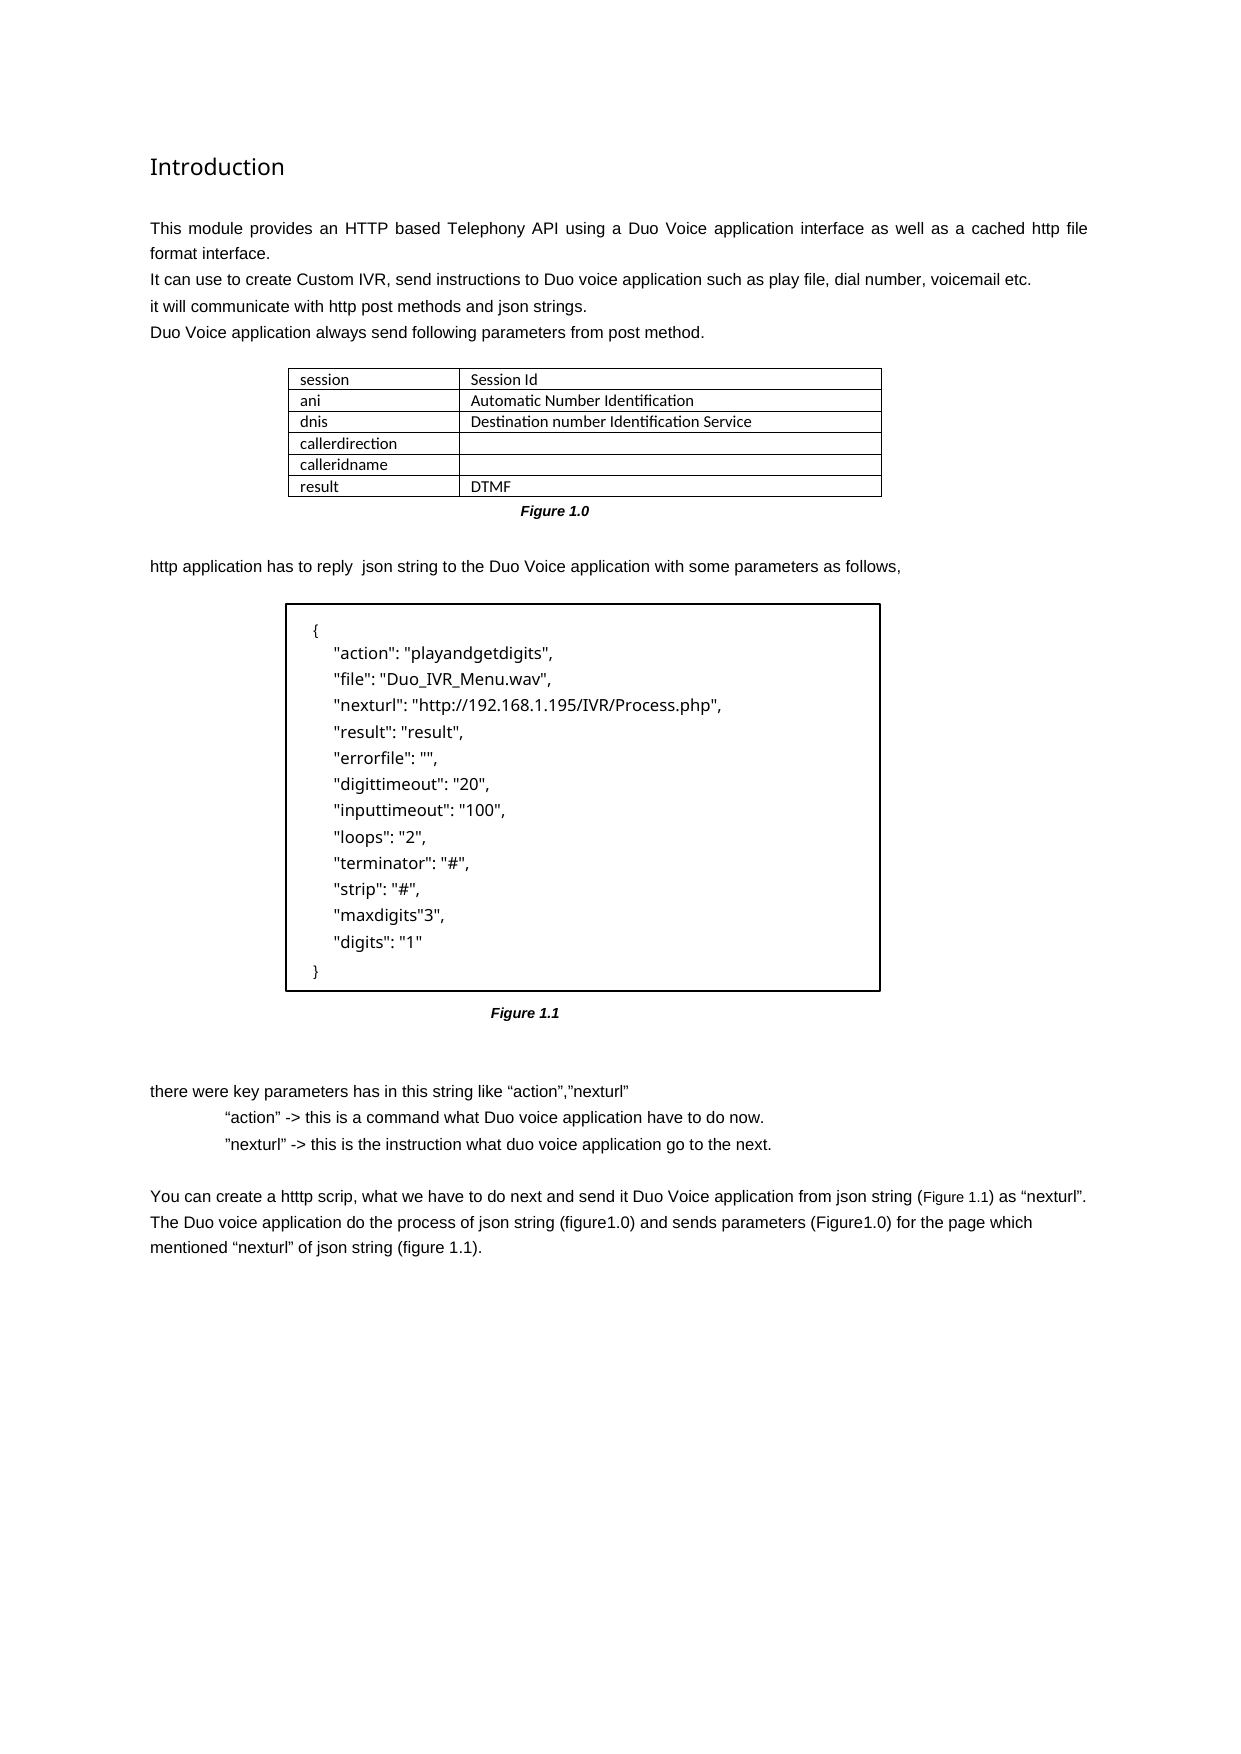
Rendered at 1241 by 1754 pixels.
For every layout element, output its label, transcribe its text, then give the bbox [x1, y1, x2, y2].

text You can create a htttp scrip, what we have to do next and send it Duo Voice application from json string (Figure 1.1) as “nexturl”. [150, 1181, 1090, 1206]
text it will communicate with http post methods and json strings. [150, 291, 1090, 316]
text http application has to reply json string to the Duo Voice application with some parameters as follows, [150, 551, 1090, 576]
text Introduction [150, 151, 1090, 182]
table_cell callerdirection [289, 433, 459, 453]
table_cell [460, 455, 881, 475]
table_cell DTMF [460, 476, 881, 496]
text ”nexturl” -> this is the instruction what duo voice application go to the next. [225, 1128, 1090, 1153]
table_cell dnis [289, 412, 459, 432]
table_cell [460, 433, 881, 453]
table_cell Automatic Number Identification [460, 390, 881, 411]
table_cell ani [289, 390, 459, 411]
table_header session [289, 369, 459, 389]
text “action” -> this is a command what Duo voice application have to do now. [225, 1102, 1090, 1127]
text It can use to create Custom IVR, send instructions to Duo voice application such as play file, dial number, voicemail etc. [150, 264, 1090, 289]
table_cell result [289, 476, 459, 496]
text there were key parameters has in this string like “action”,”nexturl” [150, 1076, 1090, 1101]
text This module provides an HTTP based Telephony API using a Duo Voice application interface as well as a cached http file format interface. [150, 238, 1090, 263]
table_cell calleridname [289, 455, 459, 475]
table_cell Destination number Identification Service [460, 412, 881, 432]
text Duo Voice application always send following parameters from post method. [150, 317, 1090, 342]
table_header Session Id [460, 369, 881, 389]
text The Duo voice application do the process of json string (figure1.0) and sends parameters (Figure1.0) for the page which mentioned “nexturl” of json string (figure 1.1). [150, 1207, 1090, 1257]
